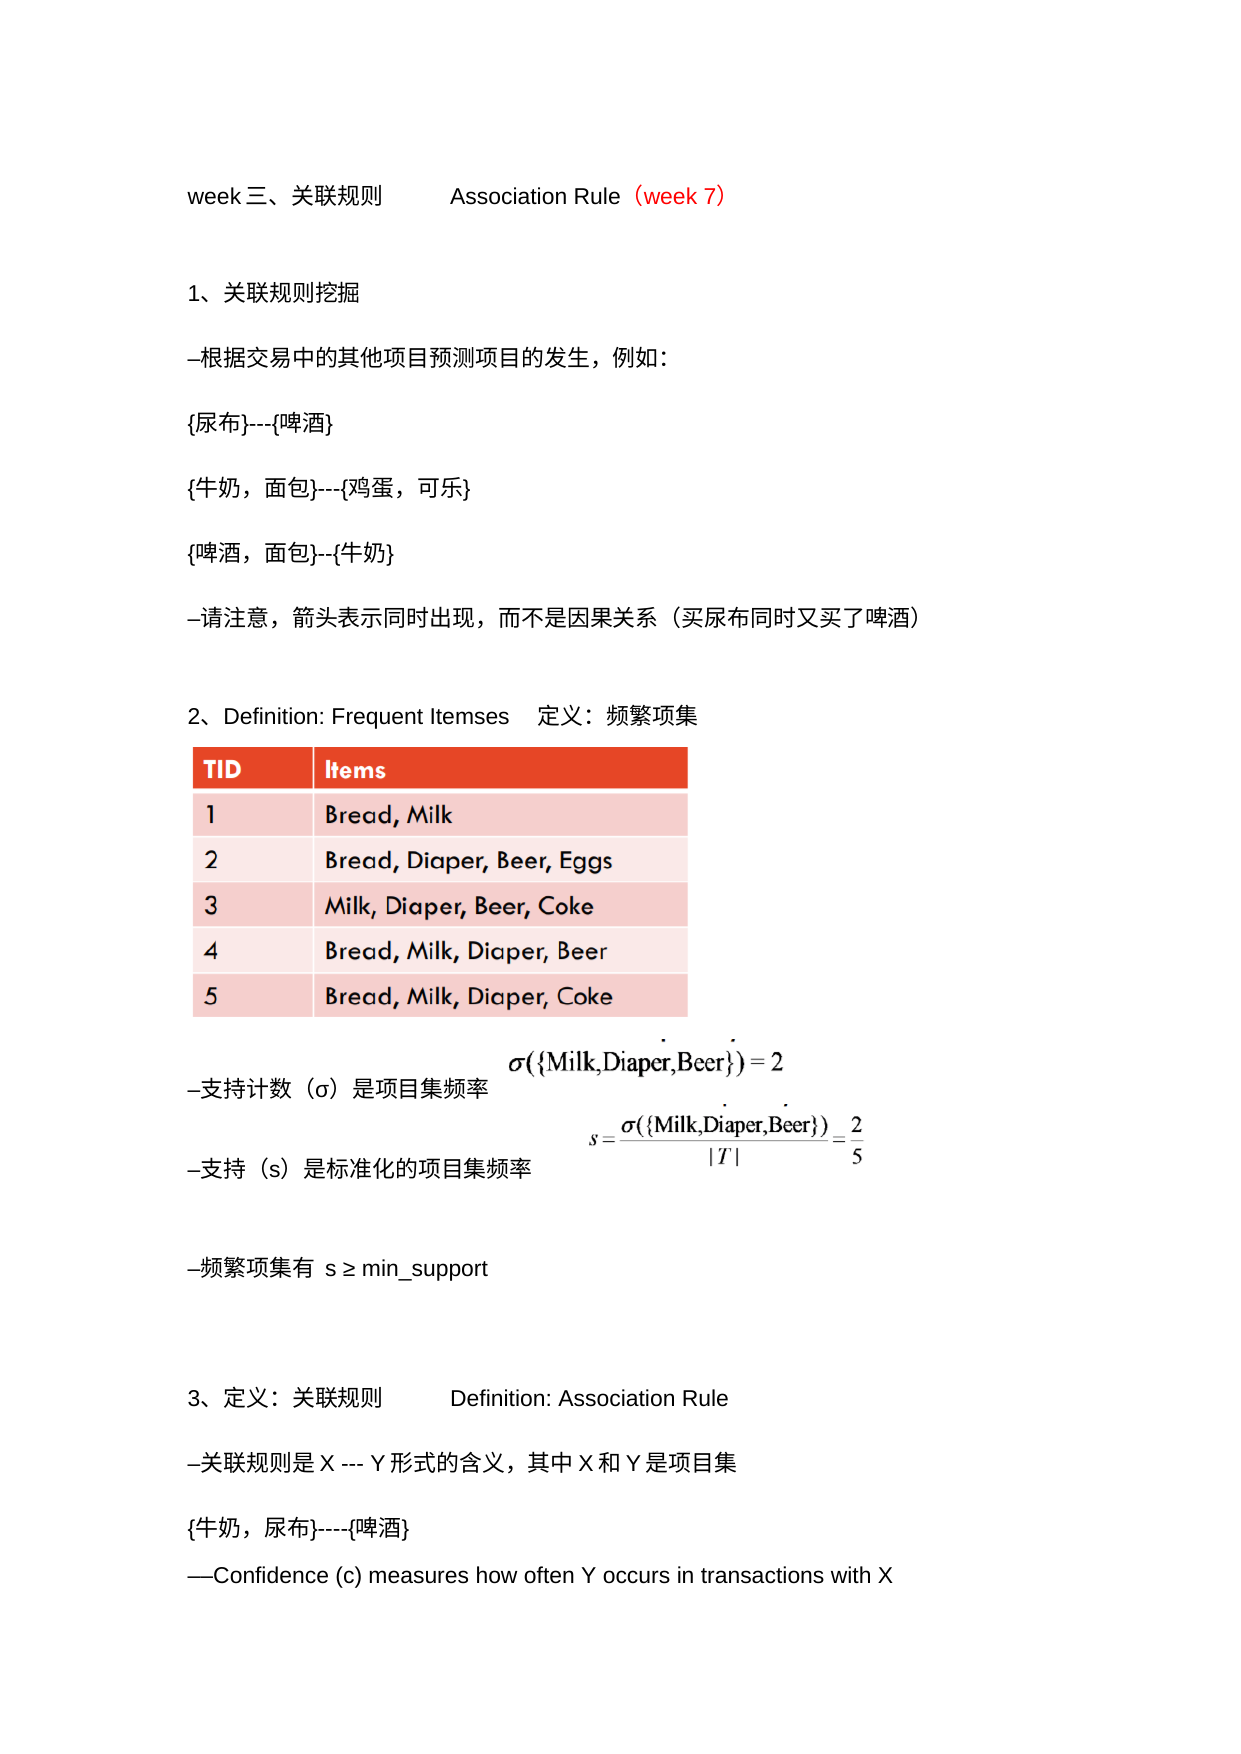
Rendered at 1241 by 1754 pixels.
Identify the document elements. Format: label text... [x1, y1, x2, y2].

text week三、关联规则 Association Rule（week 7） [187, 162, 1053, 227]
picture [493, 1039, 813, 1097]
text 2、Definition: Frequent Itemses 定义：频繁项集 [187, 682, 1053, 747]
text –请注意，箭头表示同时出现，而不是因果关系（买尿布同时又买了啤酒） [187, 584, 1053, 649]
text 3、定义：关联规则 Definition: Association Rule [187, 1364, 1053, 1429]
picture [187, 747, 689, 1017]
text –频繁项集有 s ≥ min_support [187, 1234, 1053, 1299]
text {牛奶，尿布}----{啤酒} [187, 1494, 1053, 1559]
picture [581, 1104, 874, 1177]
text 1、关联规则挖掘 [187, 259, 1053, 324]
text ––Confidence (c) measures how often Y occurs in transactions with X [187, 1559, 1053, 1592]
text {啤酒，面包}--{牛奶} [187, 519, 1053, 584]
text {尿布}---{啤酒} [187, 389, 1053, 454]
text –关联规则是X --- Y形式的含义，其中X和Y是项目集 [187, 1429, 1053, 1494]
text –根据交易中的其他项目预测项目的发生，例如： [187, 324, 1053, 389]
text {牛奶，面包}---{鸡蛋，可乐} [187, 454, 1053, 519]
